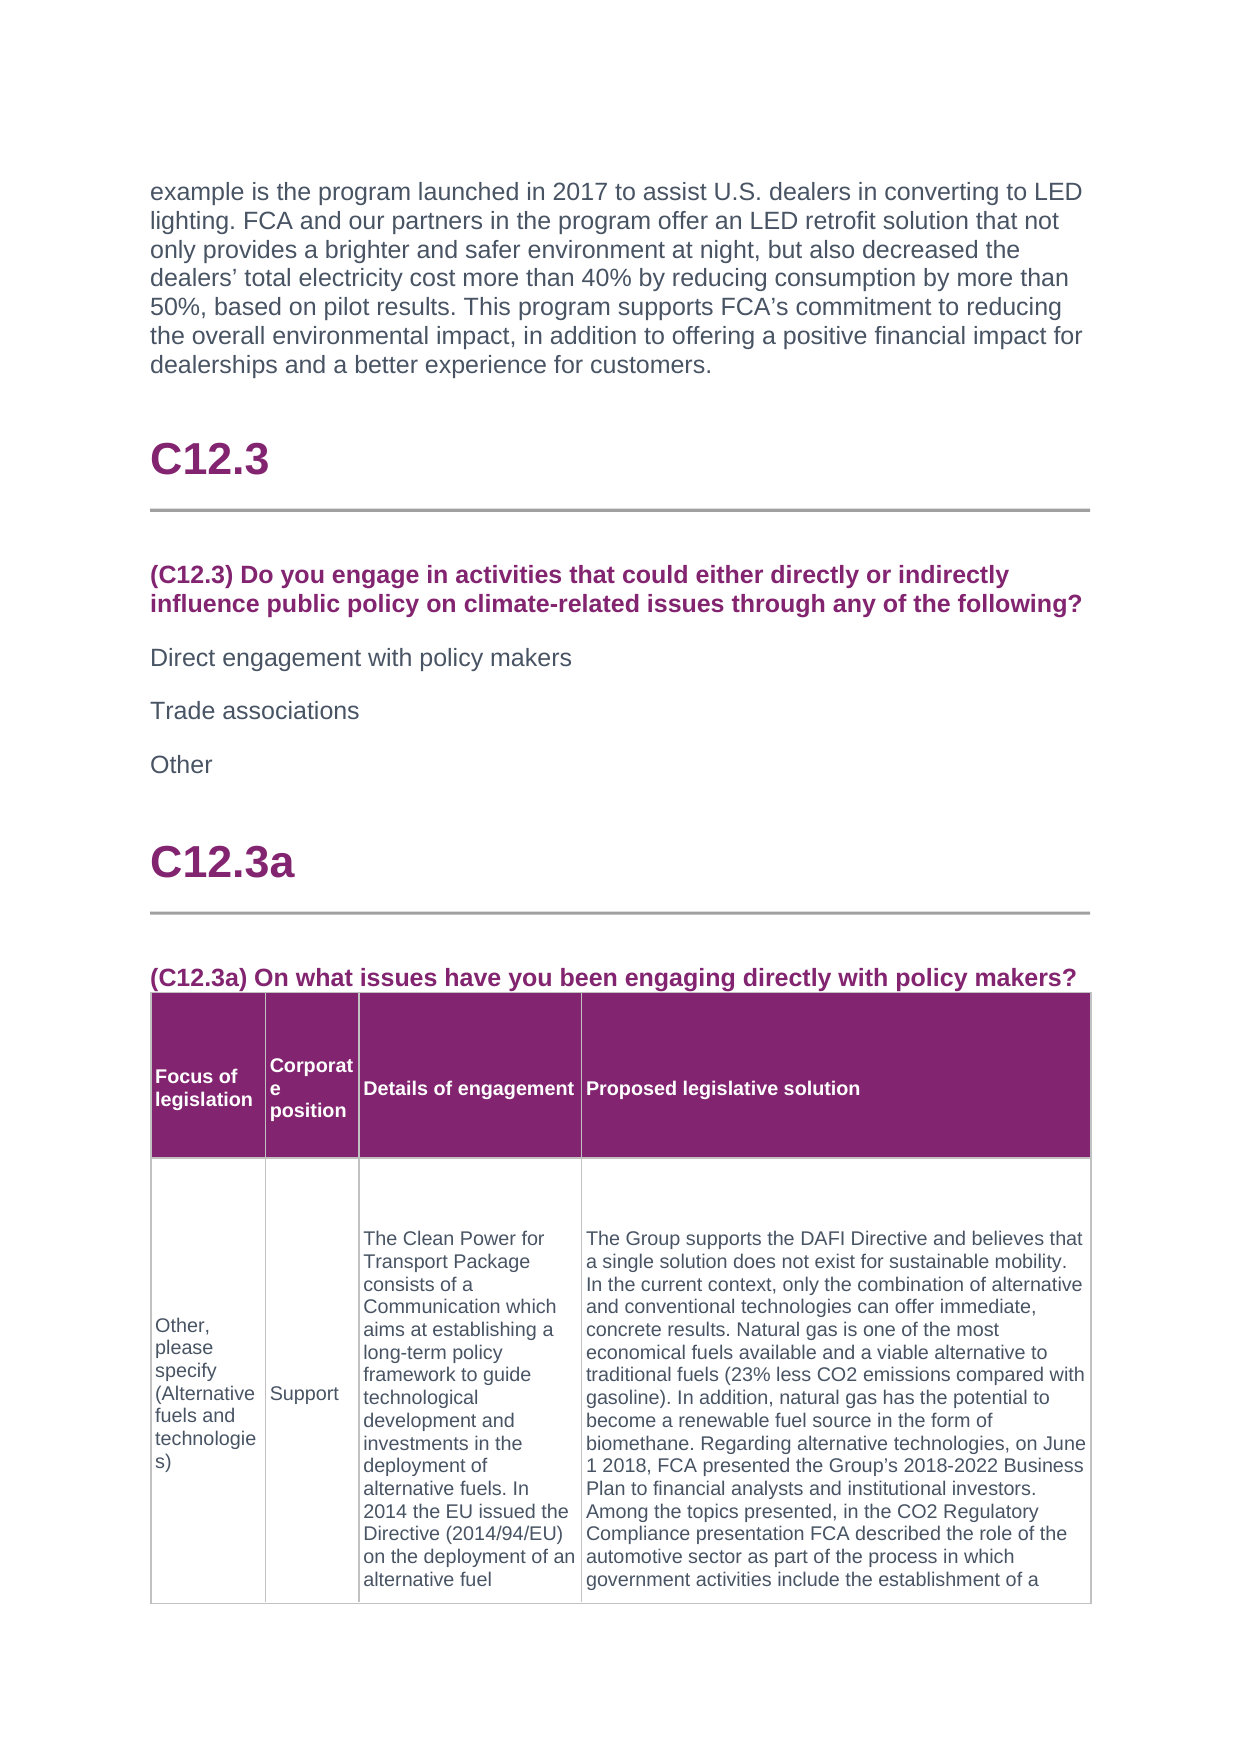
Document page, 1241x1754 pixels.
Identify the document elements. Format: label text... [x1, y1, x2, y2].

table_cell Support [266, 1159, 358, 1602]
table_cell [582, 1159, 1090, 1602]
text Other [150, 750, 1090, 779]
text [150, 150, 1090, 378]
subtitle (C12.3a) On what issues have you been engaging directly with policy makers? [150, 963, 1090, 992]
text Trade associations [150, 696, 1090, 725]
subtitle C12.3a [150, 779, 1090, 887]
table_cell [360, 1159, 581, 1602]
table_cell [152, 1159, 265, 1602]
table_header Focus of legislation [152, 993, 265, 1157]
table_header Details of engagement [360, 993, 581, 1157]
text Direct engagement with policy makers [150, 642, 1090, 671]
subtitle C12.3 [150, 432, 1090, 484]
table_header Corporate position [266, 993, 358, 1157]
table_header Proposed legislative solution [582, 993, 1090, 1157]
subtitle (C12.3) Do you engage in activities that could either directly or indirectly influence public policy on climate-related issues through any of the following? [150, 560, 1090, 617]
